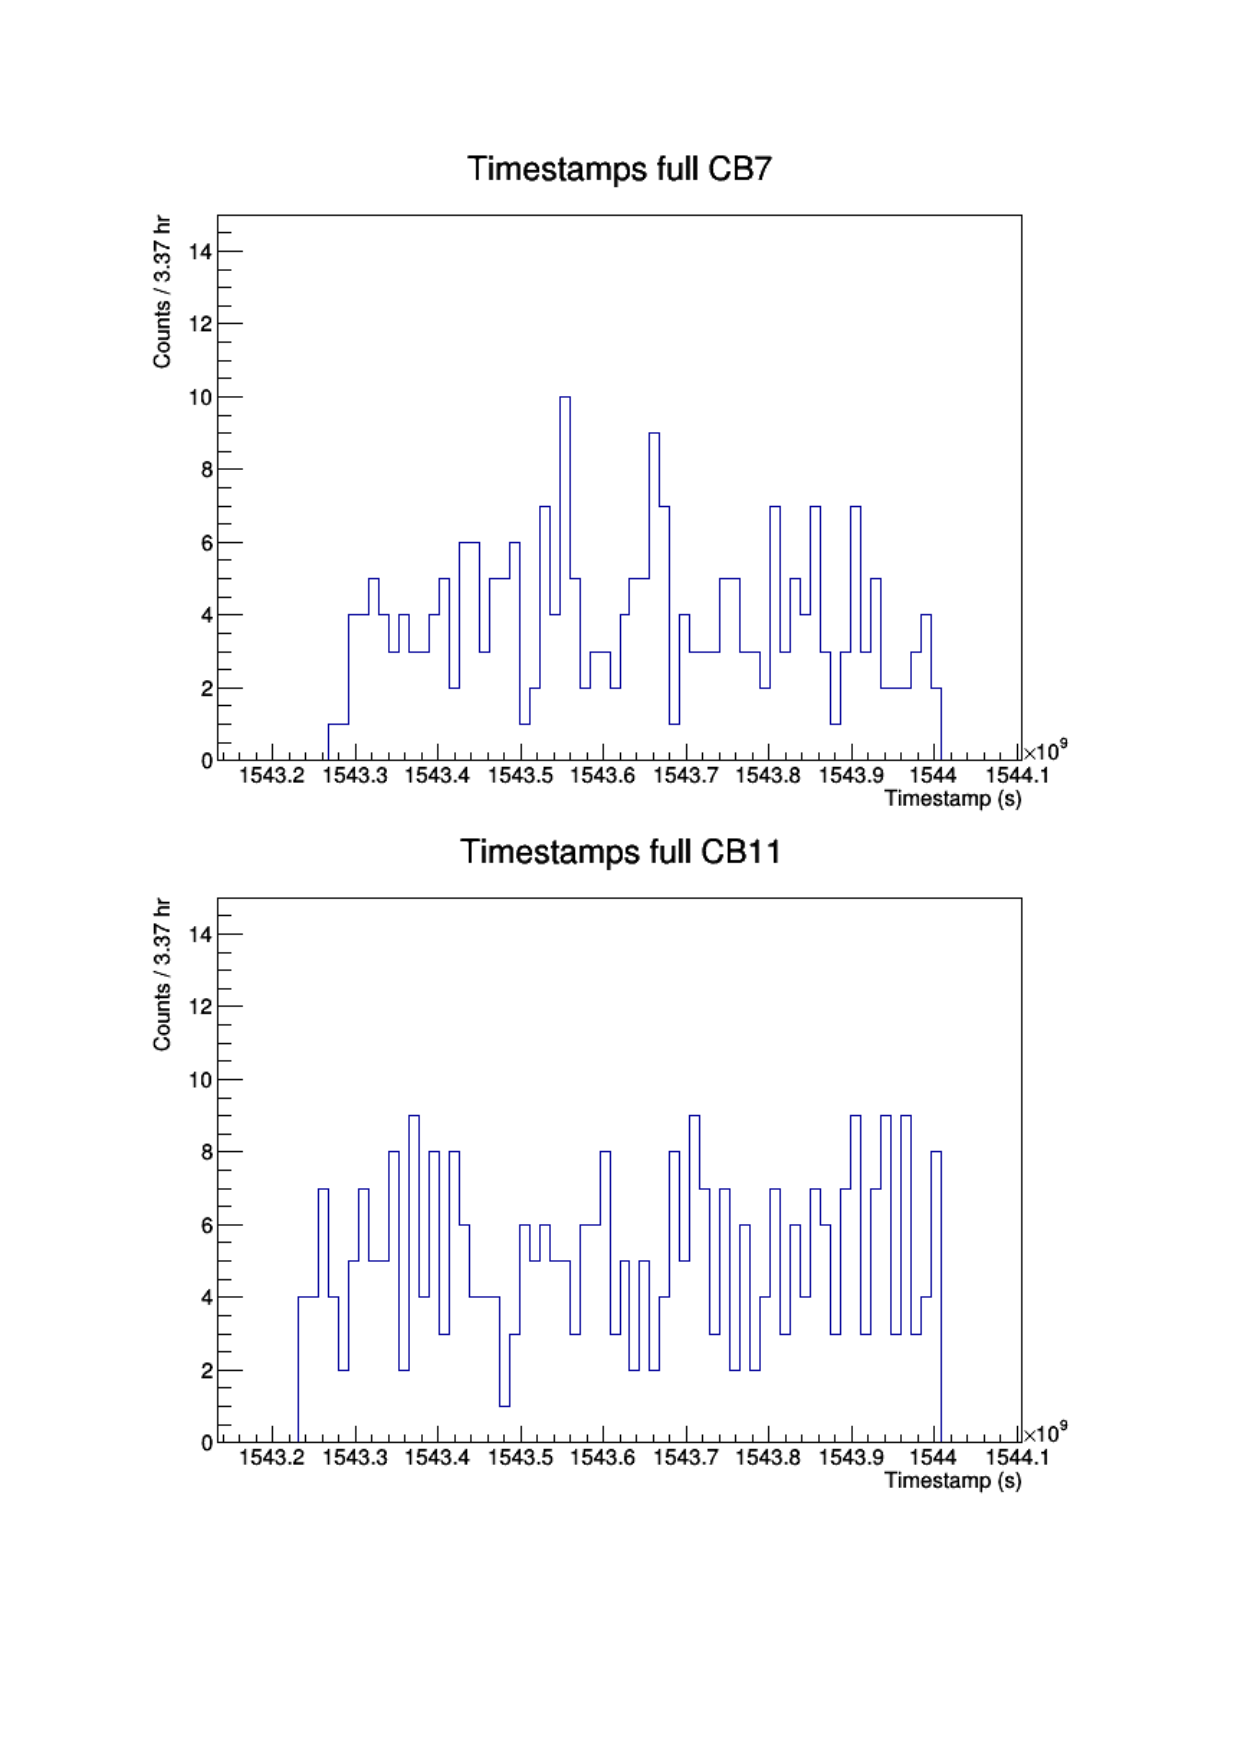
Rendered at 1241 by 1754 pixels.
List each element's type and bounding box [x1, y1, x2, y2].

picture [118, 830, 1122, 1511]
picture [118, 147, 1122, 829]
